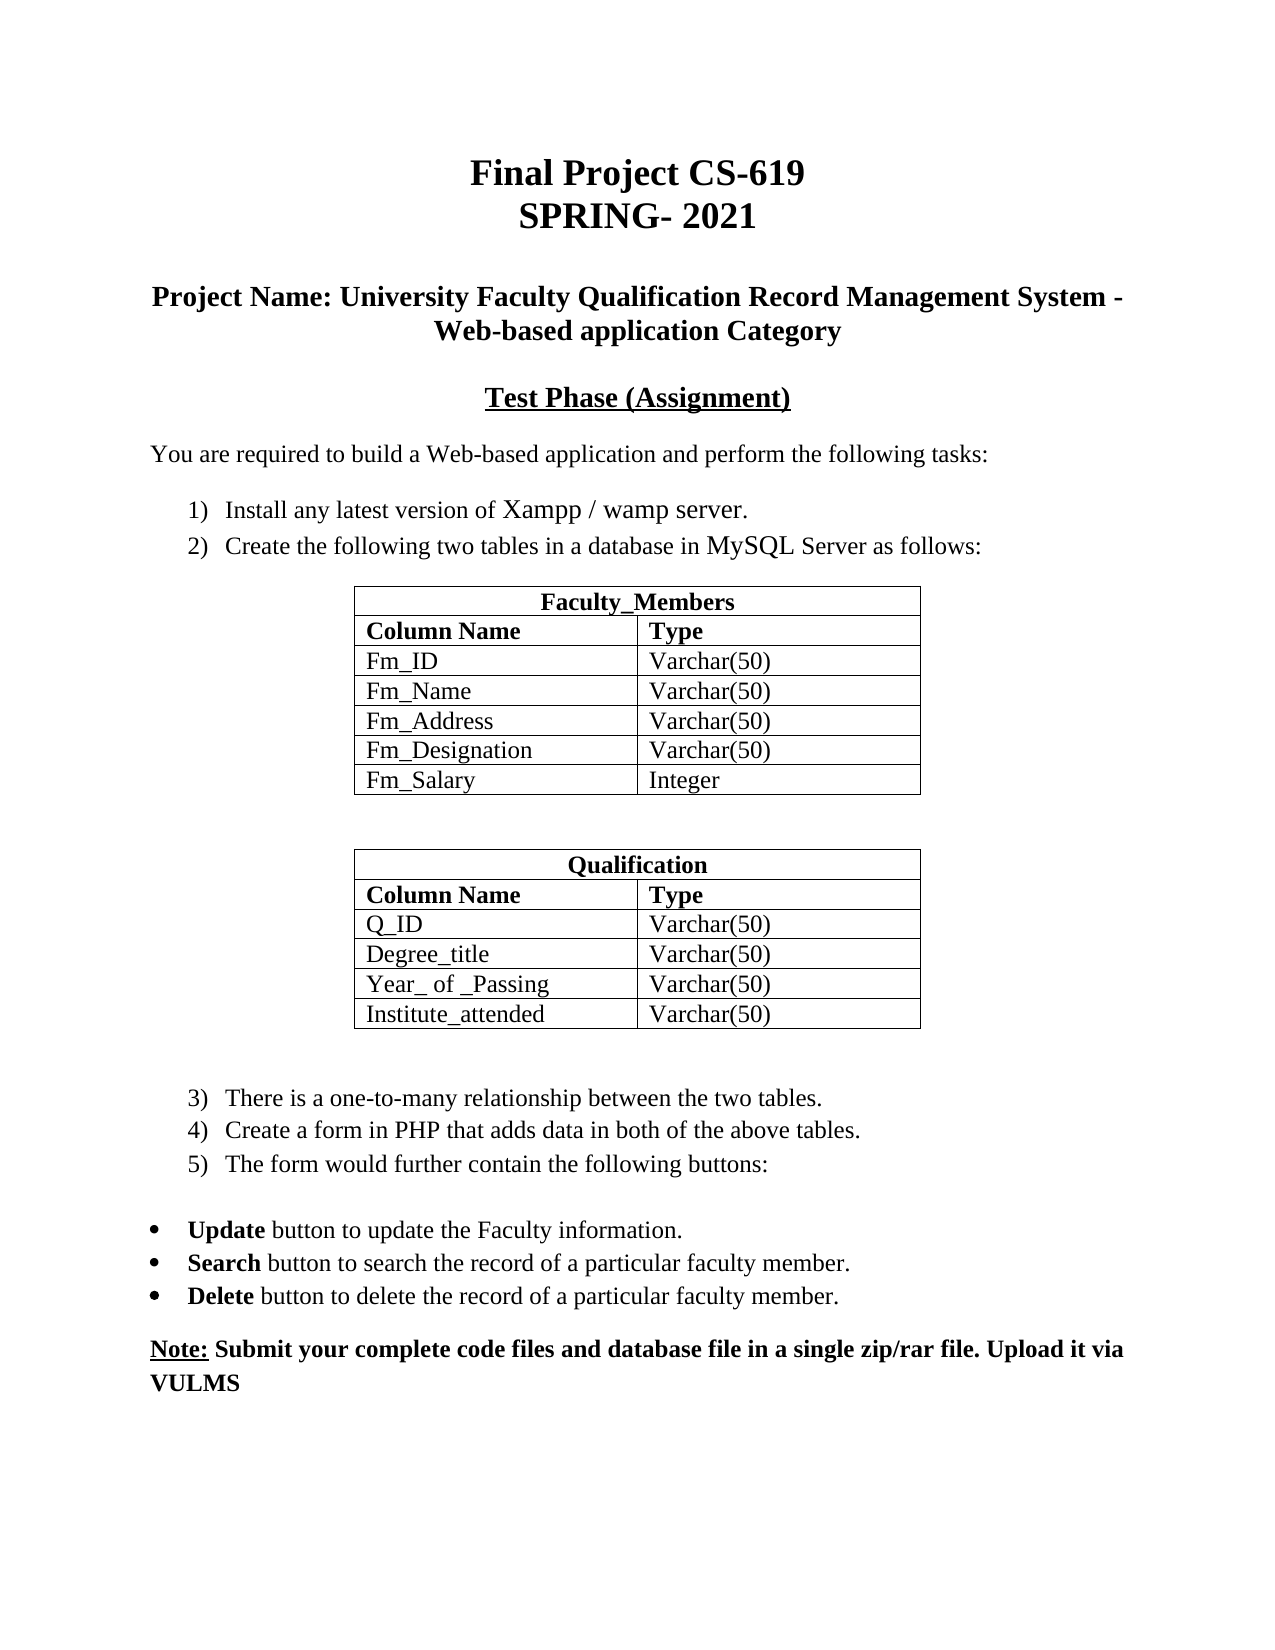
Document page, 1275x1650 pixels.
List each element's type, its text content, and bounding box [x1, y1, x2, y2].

table_cell Varchar(50) [638, 646, 920, 675]
text Note: Submit your complete code files and database file in a single zip/rar file. Upload it via VULMS [150, 1334, 1125, 1396]
table_cell Degree_title [355, 939, 637, 968]
table_cell Type [638, 616, 920, 645]
list The form would further contain the following buttons: [187, 1149, 1125, 1177]
table_cell Year_ of _Passing [355, 969, 637, 998]
table_cell Varchar(50) [638, 939, 920, 968]
table_cell Varchar(50) [638, 999, 920, 1028]
list Create the following two tables in a database in MySQL Server as follows: [187, 529, 1125, 560]
table_cell Varchar(50) [638, 736, 920, 764]
table_cell Varchar(50) [638, 706, 920, 734]
table_cell Column Name [355, 880, 637, 908]
table_cell Fm_Designation [355, 736, 637, 764]
table_cell Fm_Name [355, 676, 637, 705]
list Create a form in PHP that adds data in both of the above tables. [187, 1116, 1125, 1144]
text Project Name: University Faculty Qualification Record Management System - Web-based application Category [150, 279, 1125, 346]
table_header Faculty_Members [355, 587, 920, 615]
table_cell Fm_Address [355, 706, 637, 734]
table_cell Varchar(50) [638, 910, 920, 938]
text SPRING- 2021 [150, 193, 1125, 236]
list Update button to update the Faculty information. [150, 1215, 1125, 1243]
list There is a one-to-many relationship between the two tables. [187, 1083, 1125, 1111]
table_cell Fm_Salary [355, 765, 637, 794]
table_header Qualification [355, 850, 920, 879]
table_cell Varchar(50) [638, 969, 920, 998]
list Install any latest version of Xampp / wamp server. [187, 493, 1125, 524]
text Test Phase (Assignment) [150, 380, 1125, 413]
table_cell Integer [638, 765, 920, 794]
table_cell Type [638, 880, 920, 908]
table_cell Varchar(50) [638, 676, 920, 705]
table_cell Institute_attended [355, 999, 637, 1028]
table_cell Column Name [355, 616, 637, 645]
list Search button to search the record of a particular faculty member. [150, 1248, 1125, 1276]
text You are required to build a Web-based application and perform the following tasks: [150, 439, 1125, 468]
table_cell Q_ID [355, 910, 637, 938]
table_cell Fm_ID [355, 646, 637, 675]
text Final Project CS-619 [150, 150, 1125, 193]
list Delete button to delete the record of a particular faculty member. [150, 1281, 1125, 1309]
